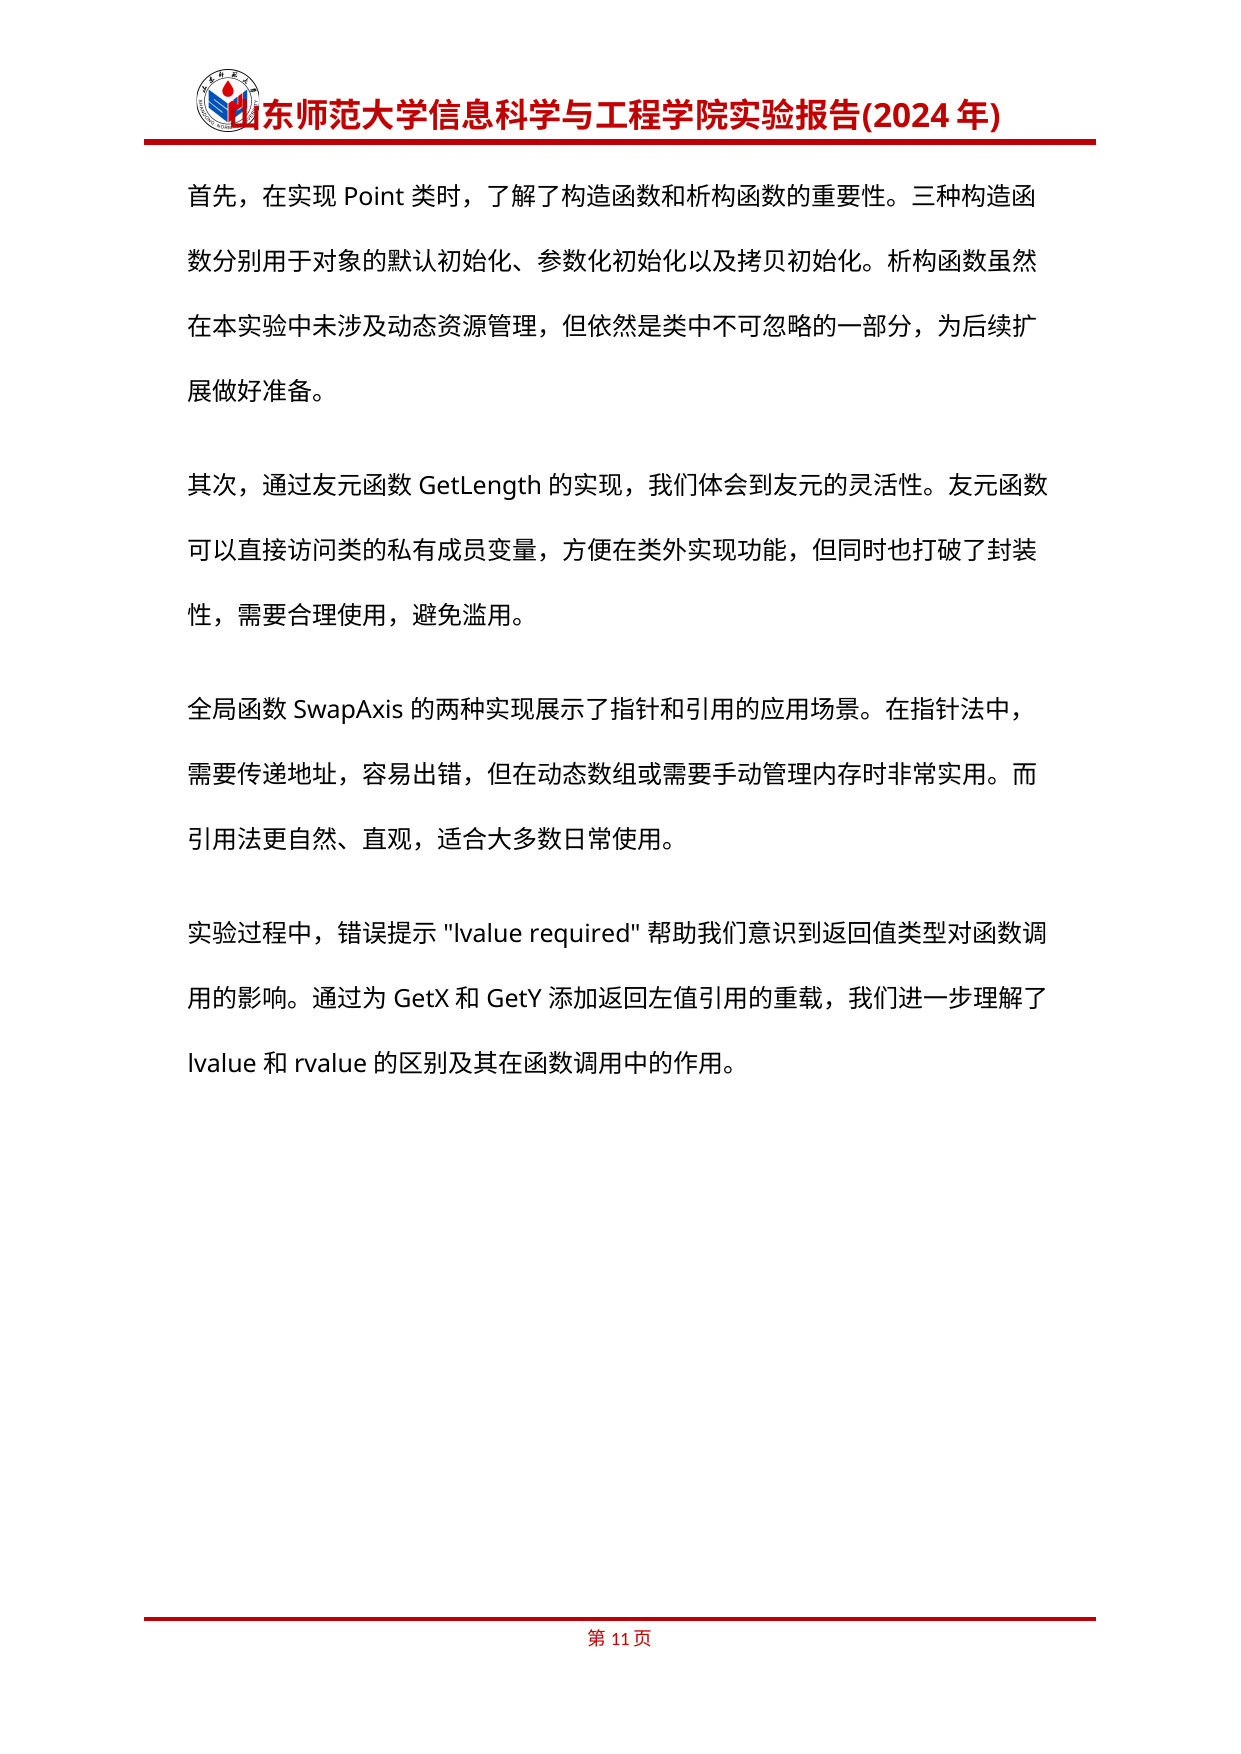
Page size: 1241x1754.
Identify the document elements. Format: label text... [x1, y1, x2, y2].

text 首先，在实现 Point 类时，了解了构造函数和析构函数的重要性。三种构造函数分别用于对象的默认初始化、参数化初始化以及拷贝初始化。析构函数虽然在本实验中未涉及动态资源管理，但依然是类中不可忽略的一部分，为后续扩展做好准备。 [187, 162, 1053, 422]
text 实验过程中，错误提示 "lvalue required" 帮助我们意识到返回值类型对函数调用的影响。通过为 GetX 和 GetY 添加返回左值引用的重载，我们进一步理解了 lvalue 和 rvalue 的区别及其在函数调用中的作用。 [187, 899, 1053, 1094]
picture [196, 69, 260, 132]
text 全局函数 SwapAxis 的两种实现展示了指针和引用的应用场景。在指针法中，需要传递地址，容易出错，但在动态数组或需要手动管理内存时非常实用。而引用法更自然、直观，适合大多数日常使用。 [187, 675, 1053, 870]
text 其次，通过友元函数 GetLength 的实现，我们体会到友元的灵活性。友元函数可以直接访问类的私有成员变量，方便在类外实现功能，但同时也打破了封装性，需要合理使用，避免滥用。 [187, 451, 1053, 646]
